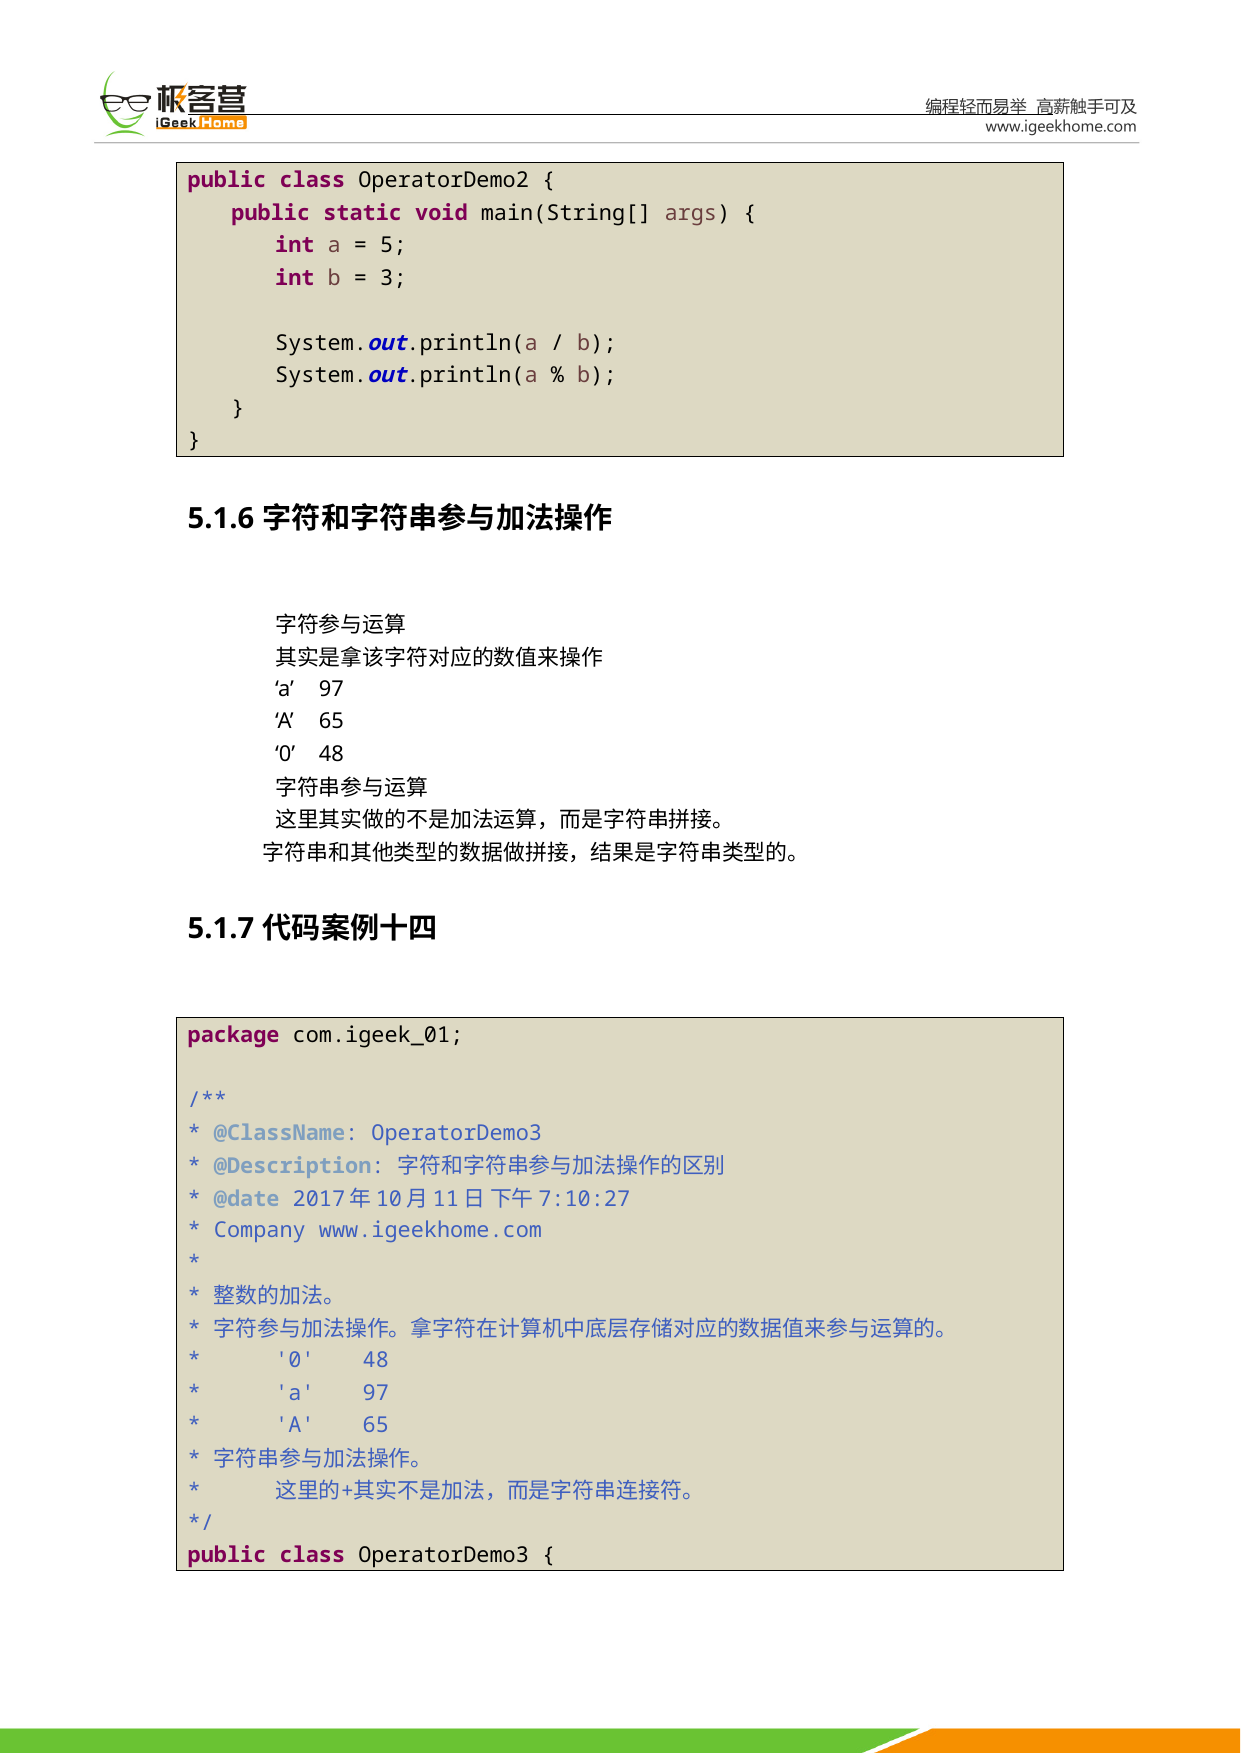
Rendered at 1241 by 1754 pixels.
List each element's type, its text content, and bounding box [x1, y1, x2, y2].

subtitle 字符和字符串参与加法操作 [187, 484, 1053, 549]
text 字符串和其他类型的数据做拼接，结果是字符串类型的。 [231, 834, 1053, 867]
list 字符串参与运算 [275, 769, 1053, 802]
picture [0, 1690, 1241, 1753]
subtitle 代码案例十四 [187, 894, 1053, 959]
text ‘A’ 65 [275, 704, 1053, 737]
picture [0, 1, 1241, 151]
list 字符参与运算 [275, 607, 1053, 639]
text ‘0’ 48 [275, 737, 1053, 769]
text 其实是拿该字符对应的数值来操作 [275, 639, 1053, 672]
text 这里其实做的不是加法运算，而是字符串拼接。 [231, 802, 1053, 834]
text ‘a’ 97 [275, 672, 1053, 704]
